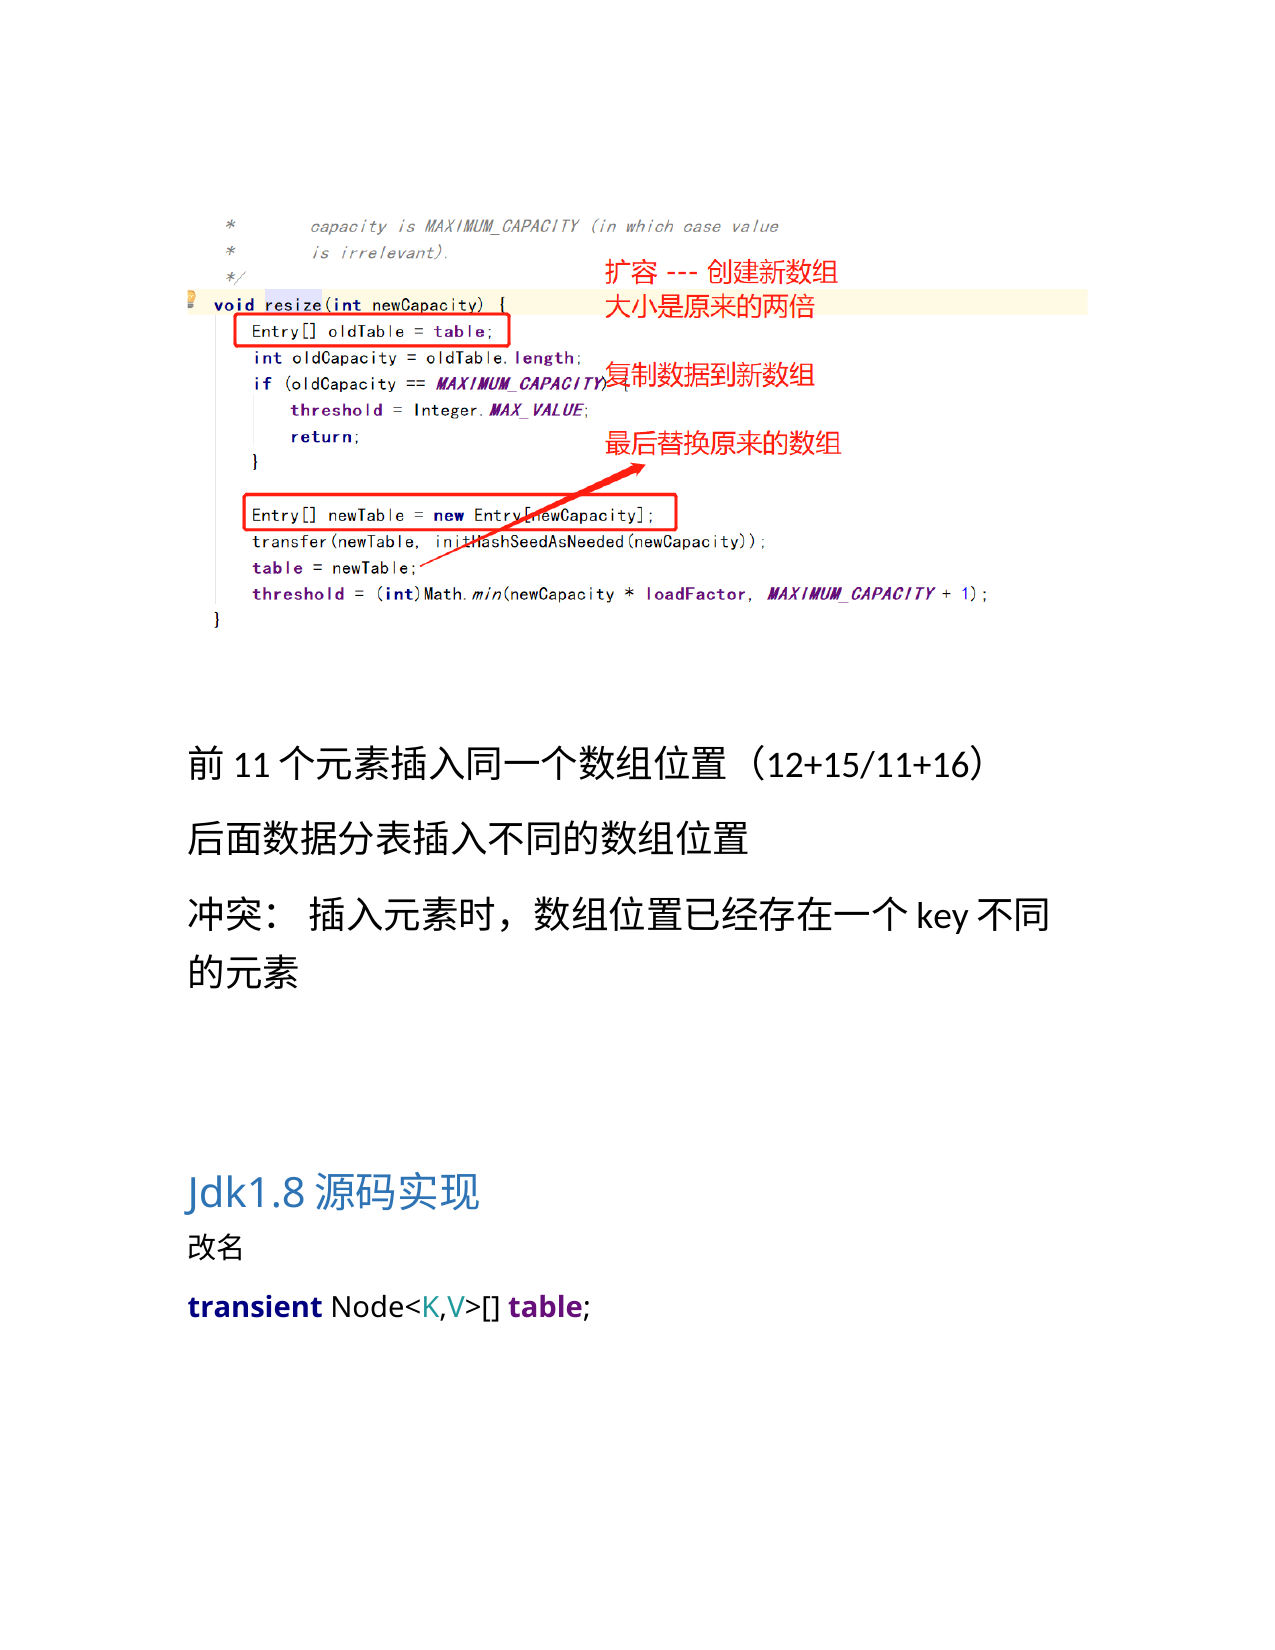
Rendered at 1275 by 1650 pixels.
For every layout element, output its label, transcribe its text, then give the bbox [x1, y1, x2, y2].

text transient Node<K,V>[] table; [187, 1286, 1087, 1326]
text 冲突： 插入元素时，数组位置已经存在一个key不同的元素 [187, 884, 1087, 997]
picture [187, 216, 1088, 649]
text 后面数据分表插入不同的数组位置 [187, 809, 1087, 863]
text 前11个元素插入同一个数组位置（12+15/11+16） [187, 734, 1087, 788]
subtitle Jdk1.8源码实现 [187, 1159, 1087, 1219]
text 改名 [187, 1224, 1087, 1266]
